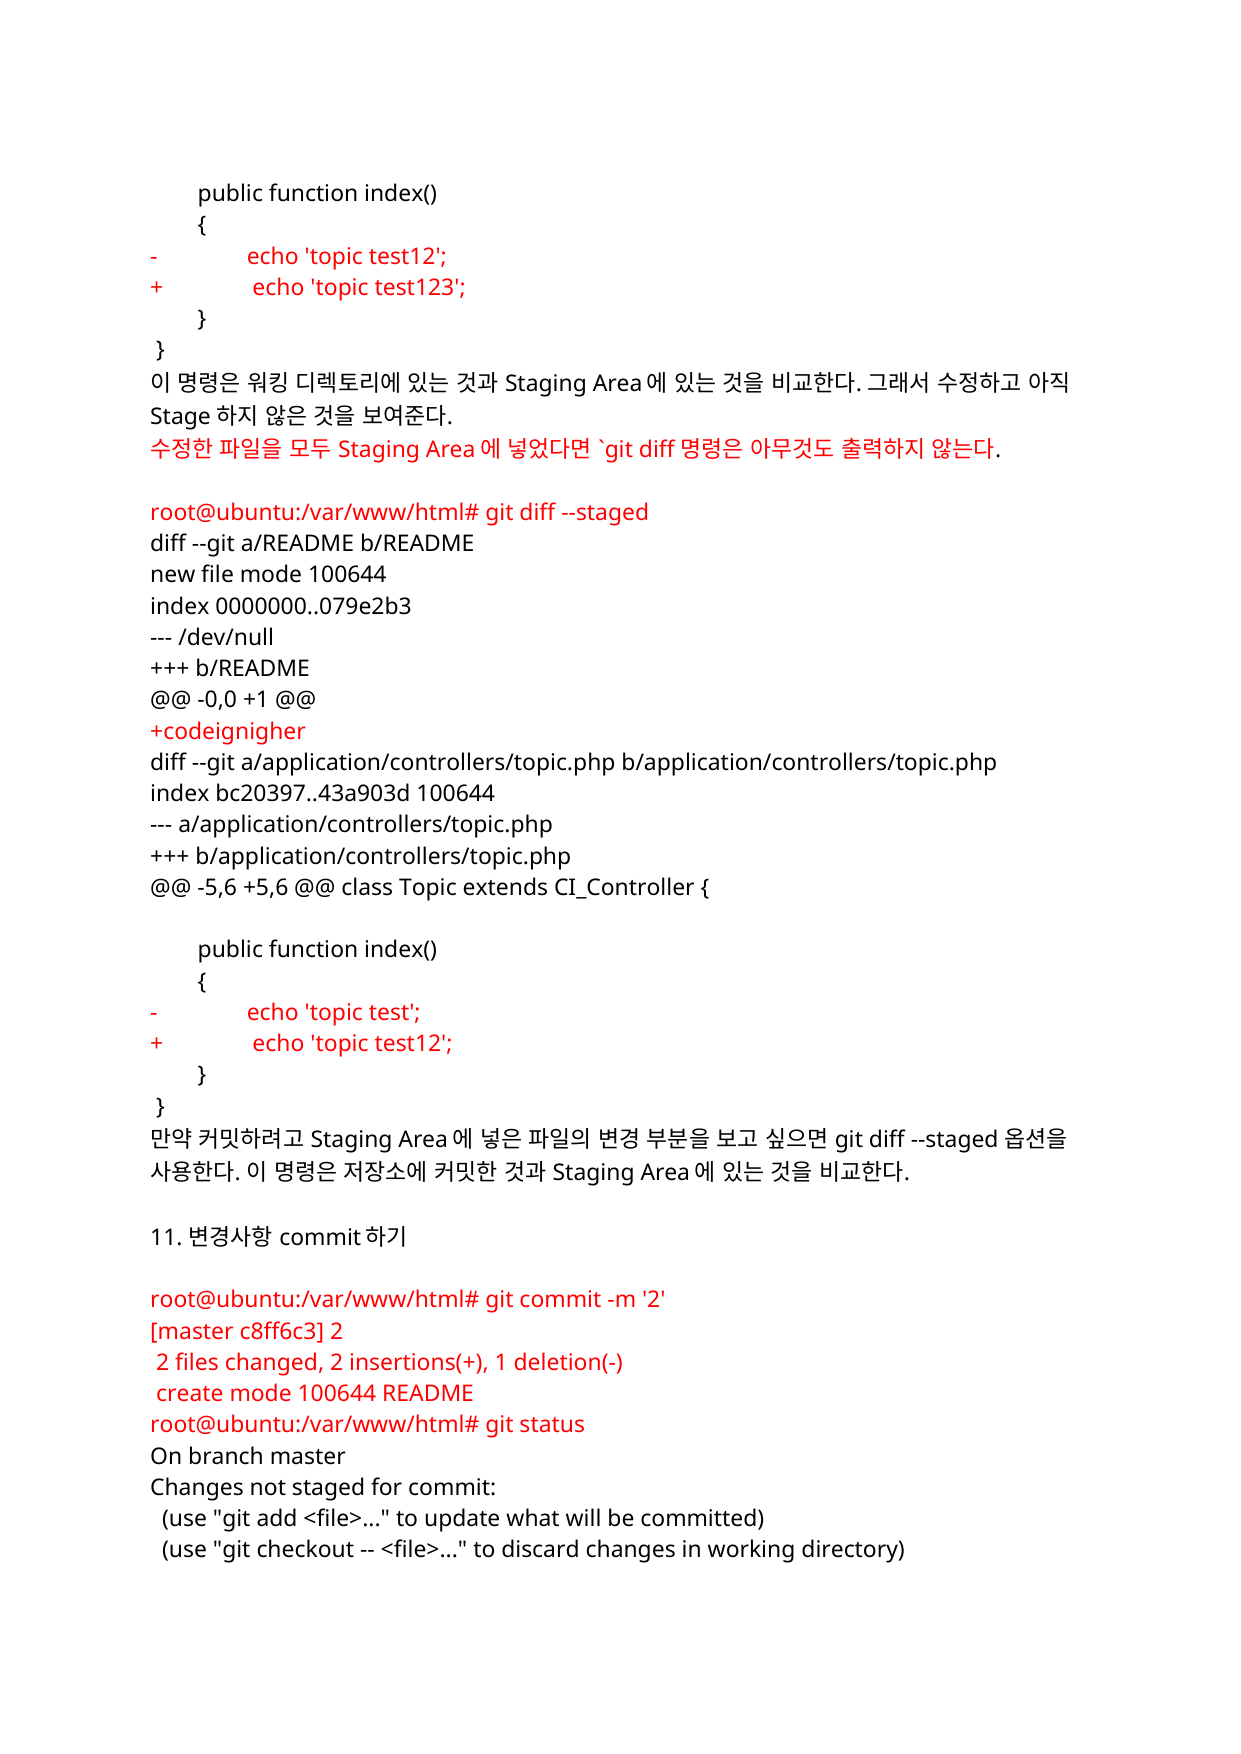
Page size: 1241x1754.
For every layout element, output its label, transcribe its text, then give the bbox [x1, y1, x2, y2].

text On branch master [150, 1440, 1090, 1471]
text } [150, 1058, 1090, 1090]
text public function index() [150, 177, 1090, 208]
text index bc20397..43a903d 100644 [150, 777, 1090, 808]
text --- /dev/null [150, 621, 1090, 652]
text diff --git a/README b/README [150, 527, 1090, 558]
text 수정한 파일을 모두 Staging Area에 넣었다면 `git diff 명령은 아무것도 출력하지 않는다. [150, 431, 1090, 465]
text public function index() [150, 933, 1090, 965]
text new file mode 100644 [150, 558, 1090, 590]
text root@ubuntu:/var/www/html# git commit -m '2' [150, 1283, 1090, 1315]
text create mode 100644 README [150, 1377, 1090, 1408]
text Changes not staged for commit: [150, 1471, 1090, 1502]
text 만약 커밋하려고 Staging Area에 넣은 파일의 변경 부분을 보고 싶으면 git diff --staged 옵션을 사용한다. 이 명령은 저장소에 커밋한 것과 Staging Area에 있는 것을 비교한다. [150, 1121, 1090, 1188]
text - echo 'topic test12'; [150, 240, 1090, 271]
text root@ubuntu:/var/www/html# git status [150, 1408, 1090, 1440]
text +codeignigher [150, 715, 1090, 746]
text } [150, 302, 1090, 333]
text + echo 'topic test123'; [150, 271, 1090, 302]
text +++ b/application/controllers/topic.php [150, 840, 1090, 871]
text } [150, 1090, 1090, 1121]
text 이 명령은 워킹 디렉토리에 있는 것과 Staging Area에 있는 것을 비교한다. 그래서 수정하고 아직 Stage 하지 않은 것을 보여준다. [150, 365, 1090, 431]
text index 0000000..079e2b3 [150, 590, 1090, 621]
text diff --git a/application/controllers/topic.php b/application/controllers/topic.php [150, 746, 1090, 777]
text @@ -5,6 +5,6 @@ class Topic extends CI_Controller { [150, 871, 1090, 902]
text 2 files changed, 2 insertions(+), 1 deletion(-) [150, 1346, 1090, 1377]
text } [150, 333, 1090, 365]
text --- a/application/controllers/topic.php [150, 808, 1090, 840]
text { [150, 208, 1090, 240]
text [master c8ff6c3] 2 [150, 1315, 1090, 1346]
text + echo 'topic test12'; [150, 1027, 1090, 1058]
text (use "git checkout -- <file>..." to discard changes in working directory) [150, 1533, 1090, 1565]
text @@ -0,0 +1 @@ [150, 683, 1090, 715]
text root@ubuntu:/var/www/html# git diff --staged [150, 496, 1090, 527]
text +++ b/README [150, 652, 1090, 683]
text { [150, 965, 1090, 996]
text (use "git add <file>..." to update what will be committed) [150, 1502, 1090, 1533]
text - echo 'topic test'; [150, 996, 1090, 1027]
text 11. 변경사항 commit하기 [150, 1219, 1090, 1252]
